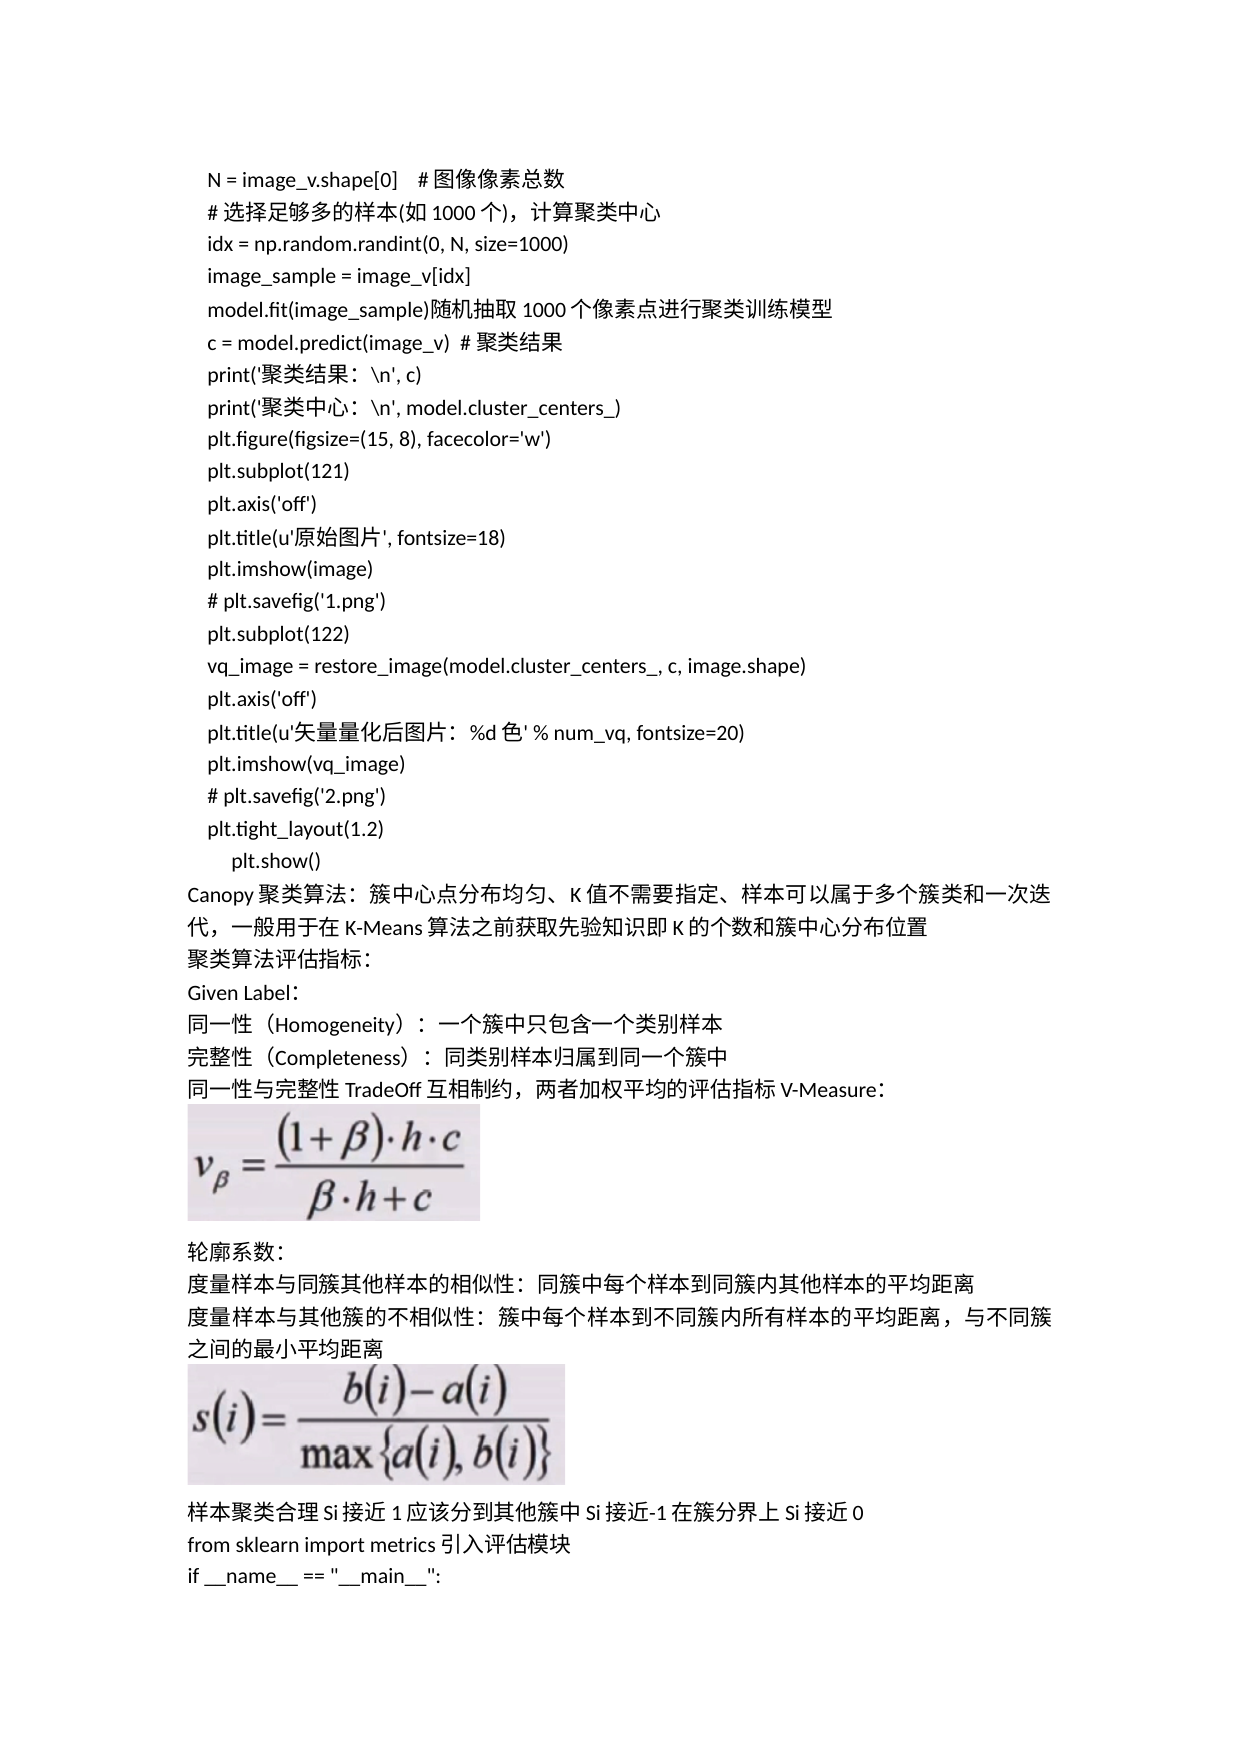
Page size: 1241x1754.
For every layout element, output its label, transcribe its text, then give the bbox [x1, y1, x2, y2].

picture [187, 1364, 565, 1485]
picture [187, 1104, 481, 1221]
text 完整性（Completeness）：同类别样本归属到同一个簇中 [187, 1039, 1053, 1072]
text 度量样本与同簇其他样本的相似性：同簇中每个样本到同簇内其他样本的平均距离 [187, 1267, 1053, 1299]
text plt.imshow(vq_image) [187, 747, 1053, 779]
text vq_image = restore_image(model.cluster_centers_, c, image.shape) [187, 649, 1053, 682]
text 同一性与完整性TradeOff互相制约，两者加权平均的评估指标V-Measure： [187, 1072, 1053, 1104]
text plt.subplot(122) [187, 617, 1053, 649]
text plt.axis('off') [187, 682, 1053, 714]
text plt.title(u'矢量量化后图片：%d色' % num_vq, fontsize=20) [187, 714, 1053, 747]
text 聚类算法评估指标： [187, 942, 1053, 974]
text print('聚类结果：\n', c) [187, 357, 1053, 389]
text # plt.savefig('1.png') [187, 584, 1053, 617]
text Canopy聚类算法：簇中心点分布均匀、K值不需要指定、样本可以属于多个簇类和一次迭代，一般用于在K-Means算法之前获取先验知识即K的个数和簇中心分布位置 [187, 877, 1053, 942]
text 度量样本与其他簇的不相似性：簇中每个样本到不同簇内所有样本的平均距离，与不同簇之间的最小平均距离 [187, 1299, 1053, 1364]
text # 选择足够多的样本(如1000个)，计算聚类中心 [187, 194, 1053, 227]
text c = model.predict(image_v) # 聚类结果 [187, 324, 1053, 357]
text plt.subplot(121) [187, 454, 1053, 487]
text plt.figure(figsize=(15, 8), facecolor='w') [187, 422, 1053, 454]
text model.fit(image_sample)随机抽取1000个像素点进行聚类训练模型 [187, 292, 1053, 324]
text plt.title(u'原始图片', fontsize=18) [187, 519, 1053, 552]
text 同一性（Homogeneity）：一个簇中只包含一个类别样本 [187, 1007, 1053, 1039]
text N = image_v.shape[0] # 图像像素总数 [187, 162, 1053, 194]
text 轮廓系数： [187, 1234, 1053, 1267]
text 样本聚类合理Si接近1应该分到其他簇中Si接近-1在簇分界上Si接近0 [187, 1494, 1053, 1527]
text plt.tight_layout(1.2) [187, 812, 1053, 844]
text # plt.savefig('2.png') [187, 779, 1053, 812]
text plt.axis('off') [187, 487, 1053, 519]
text plt.show() [187, 844, 1053, 877]
text image_sample = image_v[idx] [187, 259, 1053, 292]
text if __name__ == "__main__": [187, 1559, 1053, 1592]
text idx = np.random.randint(0, N, size=1000) [187, 227, 1053, 259]
text print('聚类中心：\n', model.cluster_centers_) [187, 389, 1053, 422]
text from sklearn import metrics引入评估模块 [187, 1527, 1053, 1559]
text plt.imshow(image) [187, 552, 1053, 584]
text Given Label： [187, 974, 1053, 1007]
